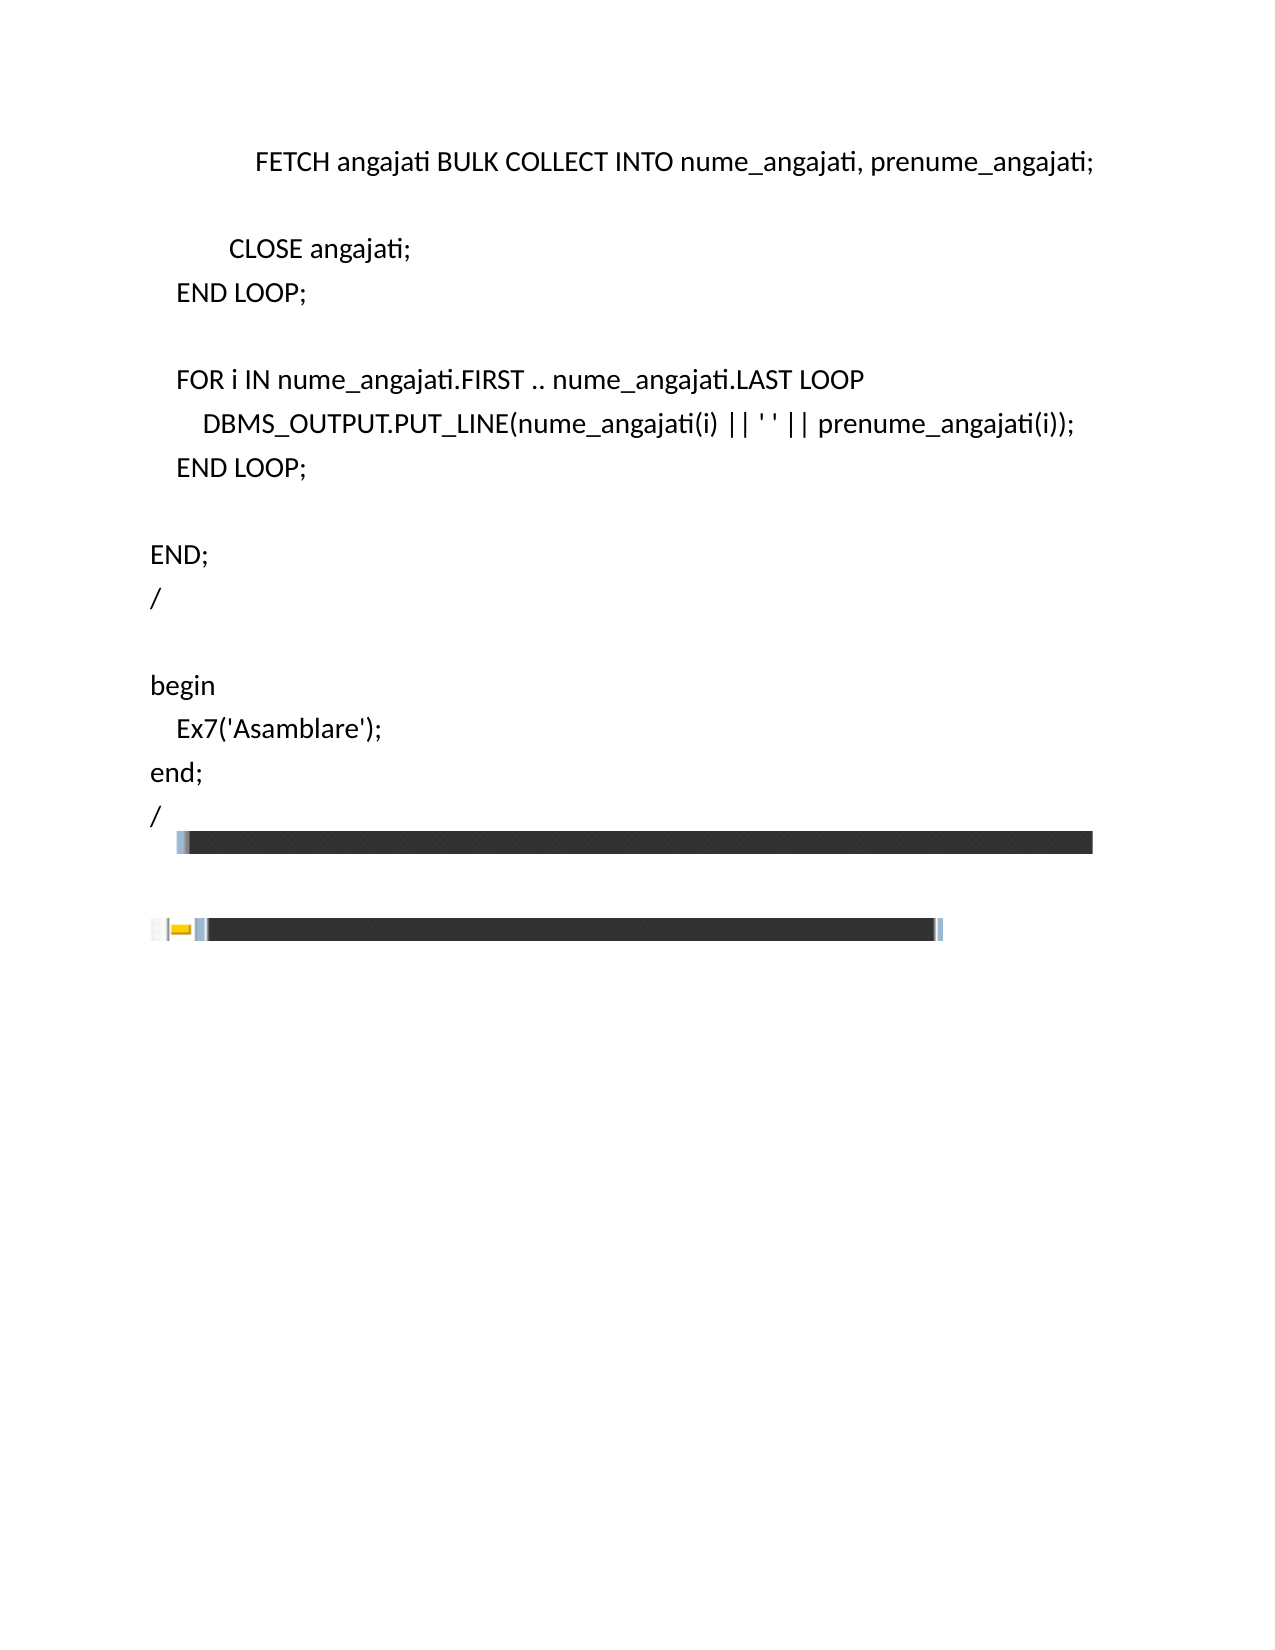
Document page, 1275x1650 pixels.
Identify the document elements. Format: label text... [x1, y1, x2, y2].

text / [150, 586, 1125, 613]
text FOR i IN nume_angajati.FIRST .. nume_angajati.LAST LOOP [150, 368, 1125, 395]
text END; [150, 543, 1125, 570]
text / [150, 805, 1125, 832]
text end; [150, 761, 1125, 788]
text END LOOP; [150, 456, 1125, 482]
text DBMS_OUTPUT.PUT_LINE(nume_angajati(i) || ' ' || prenume_angajati(i)); [150, 412, 1125, 439]
text FETCH angajati BULK COLLECT INTO nume_angajati, prenume_angajati; [150, 150, 1125, 177]
text END LOOP; [150, 281, 1125, 308]
text begin [150, 674, 1125, 701]
text CLOSE angajati; [150, 237, 1125, 264]
text Ex7('Asamblare'); [150, 717, 1125, 744]
